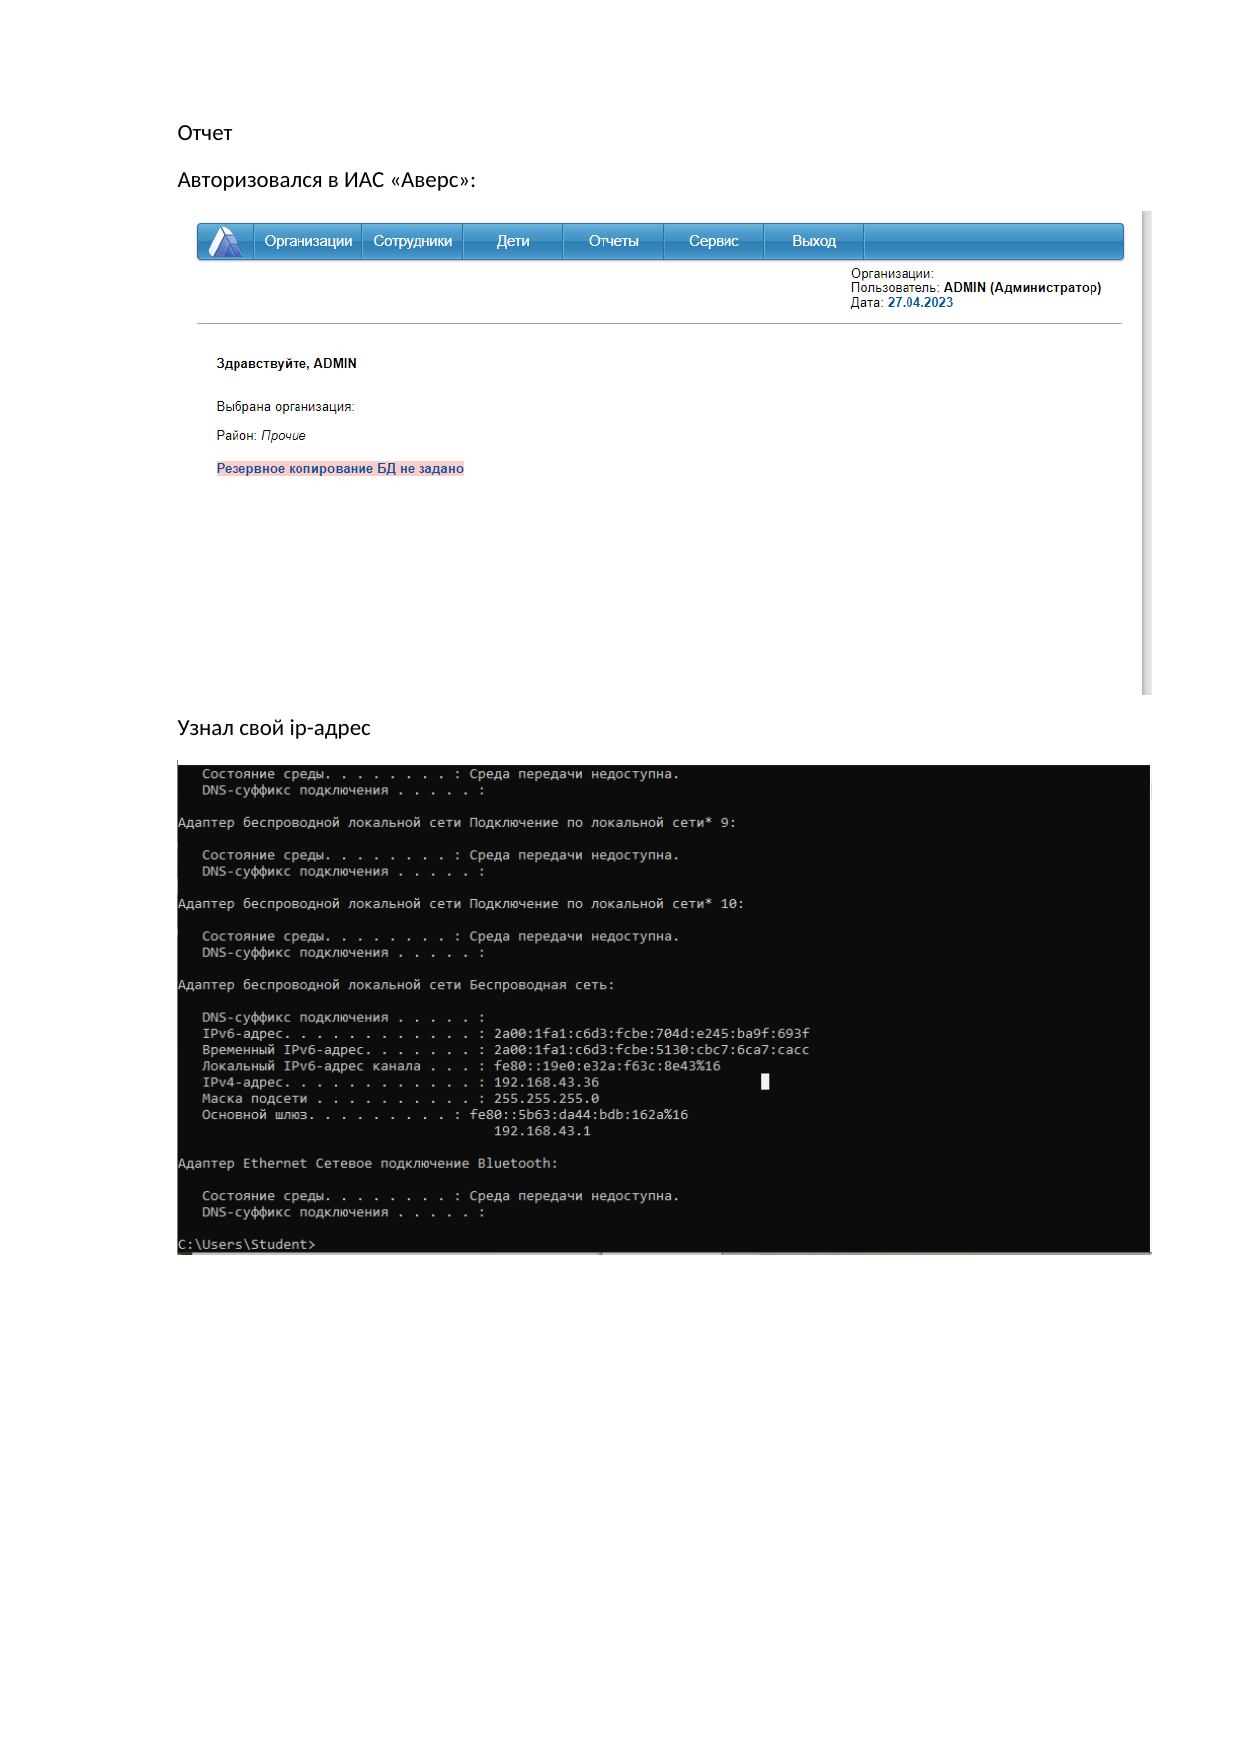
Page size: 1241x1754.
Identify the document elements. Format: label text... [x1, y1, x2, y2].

text Авторизовался в ИАС «Аверс»: [177, 165, 1152, 193]
text Узнал свой ip-адрес [177, 713, 1152, 742]
picture [177, 211, 1152, 695]
text Отчет [177, 118, 1152, 146]
picture [177, 760, 1152, 1255]
